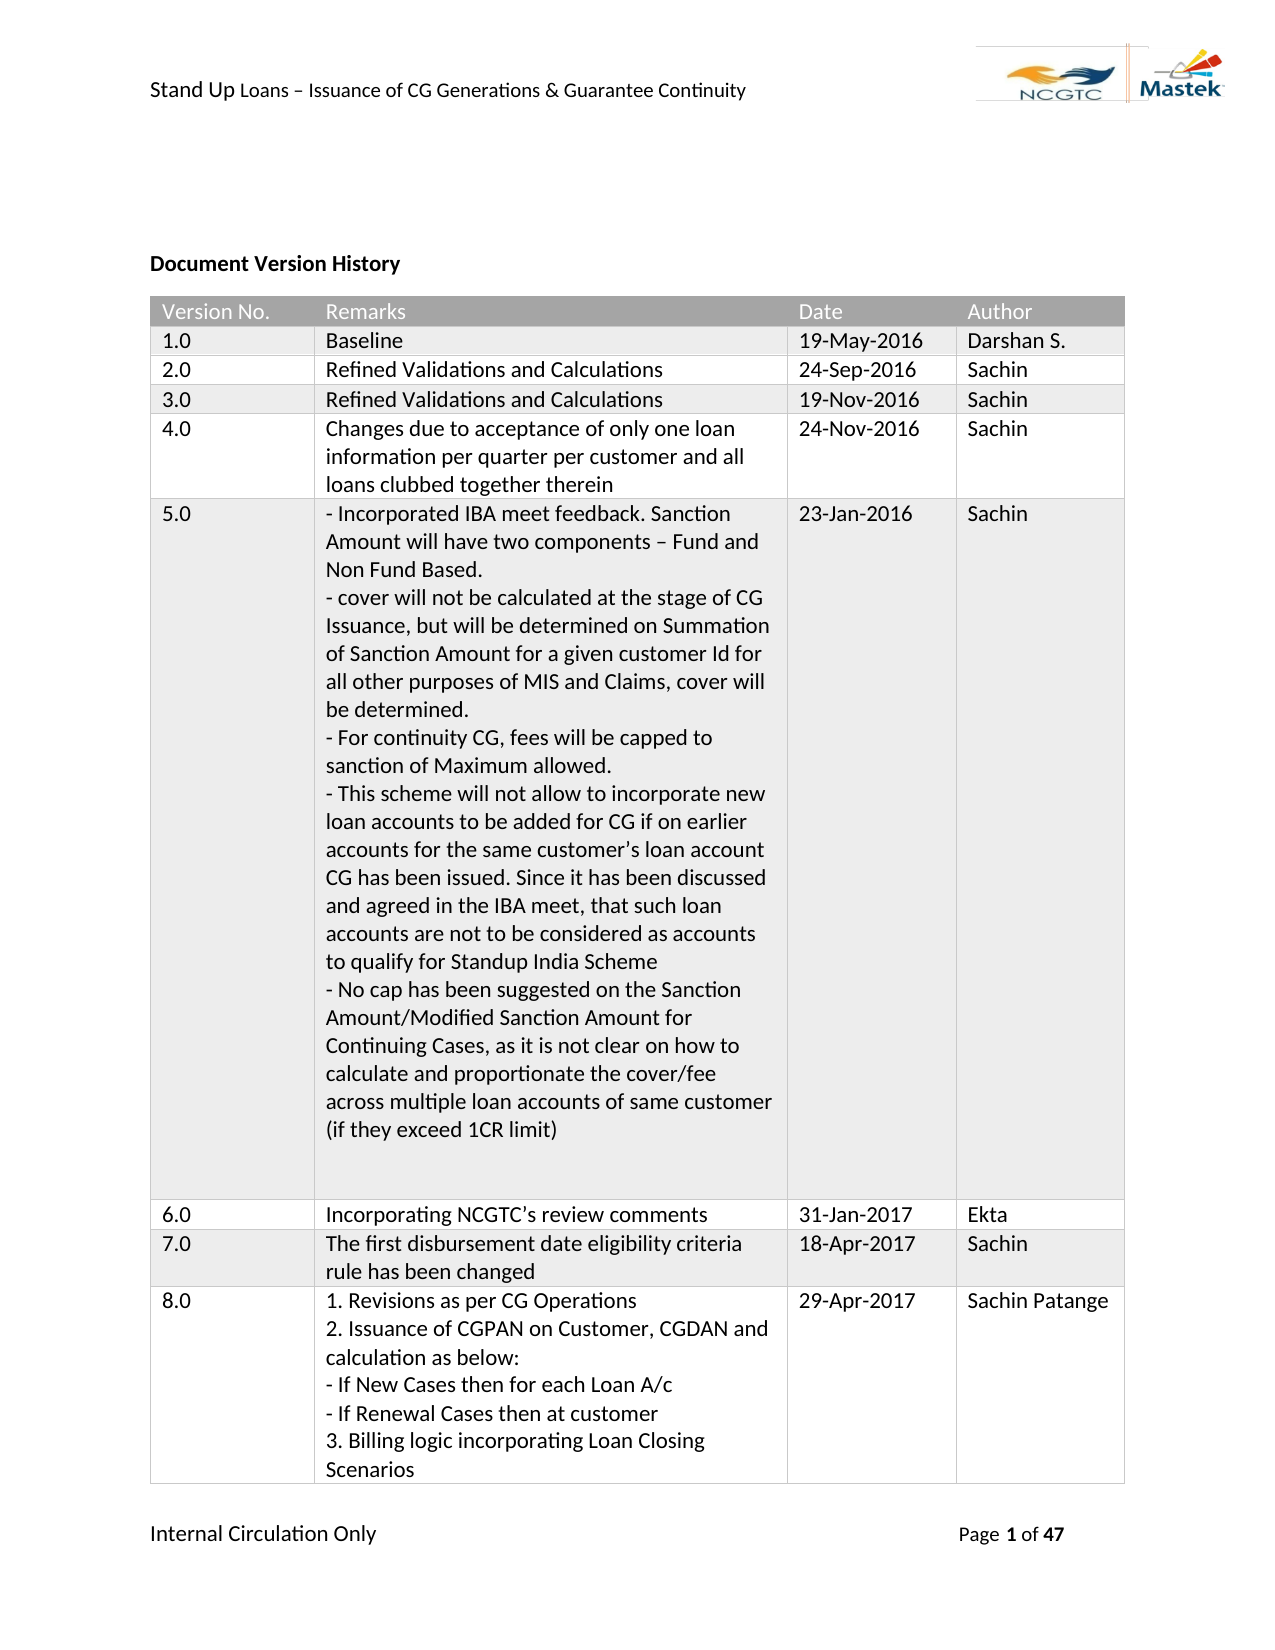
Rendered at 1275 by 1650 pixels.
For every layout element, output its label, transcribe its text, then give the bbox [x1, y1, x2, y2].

table_cell 2.0 [151, 356, 314, 384]
table_cell 24-Sep-2016 [788, 356, 956, 384]
table_header Remarks [315, 298, 787, 326]
table_cell - Incorporated IBA meet feedback. Sanction Amount will have two components – Fund and Non Fund Based. - cover will not be calculated at the stage of CG Issuance, but will be determined on Summation of Sanction Amount for a given customer Id for all other purposes of MIS and Claims, cover will be determined. - For continuity CG, fees will be capped to sanction of Maximum allowed. - This scheme will not allow to incorporate new loan accounts to be added for CG if on earlier accounts for the same customer’s loan account CG has been issued. Since it has been discussed and agreed in the IBA meet, that such loan accounts are not to be considered as accounts to qualify for Standup India Scheme - No cap has been suggested on the Sanction Amount/Modified Sanction Amount for Continuing Cases, as it is not clear on how to calculate and proportionate the cover/fee across multiple loan accounts of same customer (if they exceed 1CR limit) [315, 499, 787, 1199]
table_cell 3.0 [151, 385, 314, 413]
table_cell Sachin [957, 414, 1124, 498]
table_cell Ekta [957, 1200, 1124, 1228]
table_cell Sachin [957, 499, 1124, 1199]
table_cell Sachin [957, 1230, 1124, 1286]
table_cell Darshan S. [957, 327, 1124, 354]
table_cell 18-Apr-2017 [788, 1230, 956, 1286]
table_cell 31-Jan-2017 [788, 1200, 956, 1228]
table_cell Sachin [957, 356, 1124, 384]
table_cell 6.0 [151, 1200, 314, 1228]
table_cell Refined Validations and Calculations [315, 385, 787, 413]
table_cell 23-Jan-2016 [788, 499, 956, 1199]
table_cell 1.0 [151, 327, 314, 354]
table_header Version No. [151, 298, 314, 326]
text Document Version History [150, 249, 1125, 278]
table_cell Refined Validations and Calculations [315, 356, 787, 384]
table_cell Sachin Patange [957, 1287, 1124, 1483]
table_header Author [957, 298, 1124, 326]
table_cell 7.0 [151, 1230, 314, 1286]
table_cell 4.0 [151, 414, 314, 498]
table_cell Incorporating NCGTC’s review comments [315, 1200, 787, 1228]
table_cell 29-Apr-2017 [788, 1287, 956, 1483]
table_cell The first disbursement date eligibility criteria rule has been changed [315, 1230, 787, 1286]
table_cell 8.0 [151, 1287, 314, 1483]
table_cell 5.0 [151, 499, 314, 1199]
table_cell Baseline [315, 327, 787, 354]
table_cell 19-May-2016 [788, 327, 956, 354]
table_cell 1. Revisions as per CG Operations 2. Issuance of CGPAN on Customer, CGDAN and calculation as below: - If New Cases then for each Loan A/c - If Renewal Cases then at customer 3. Billing logic incorporating Loan Closing Scenarios [315, 1287, 787, 1483]
table_cell Sachin [957, 385, 1124, 413]
table_cell 24-Nov-2016 [788, 414, 956, 498]
picture [975, 43, 1225, 103]
table_cell 19-Nov-2016 [788, 385, 956, 413]
table_cell Changes due to acceptance of only one loan information per quarter per customer and all loans clubbed together therein [315, 414, 787, 498]
table_header Date [788, 298, 956, 326]
